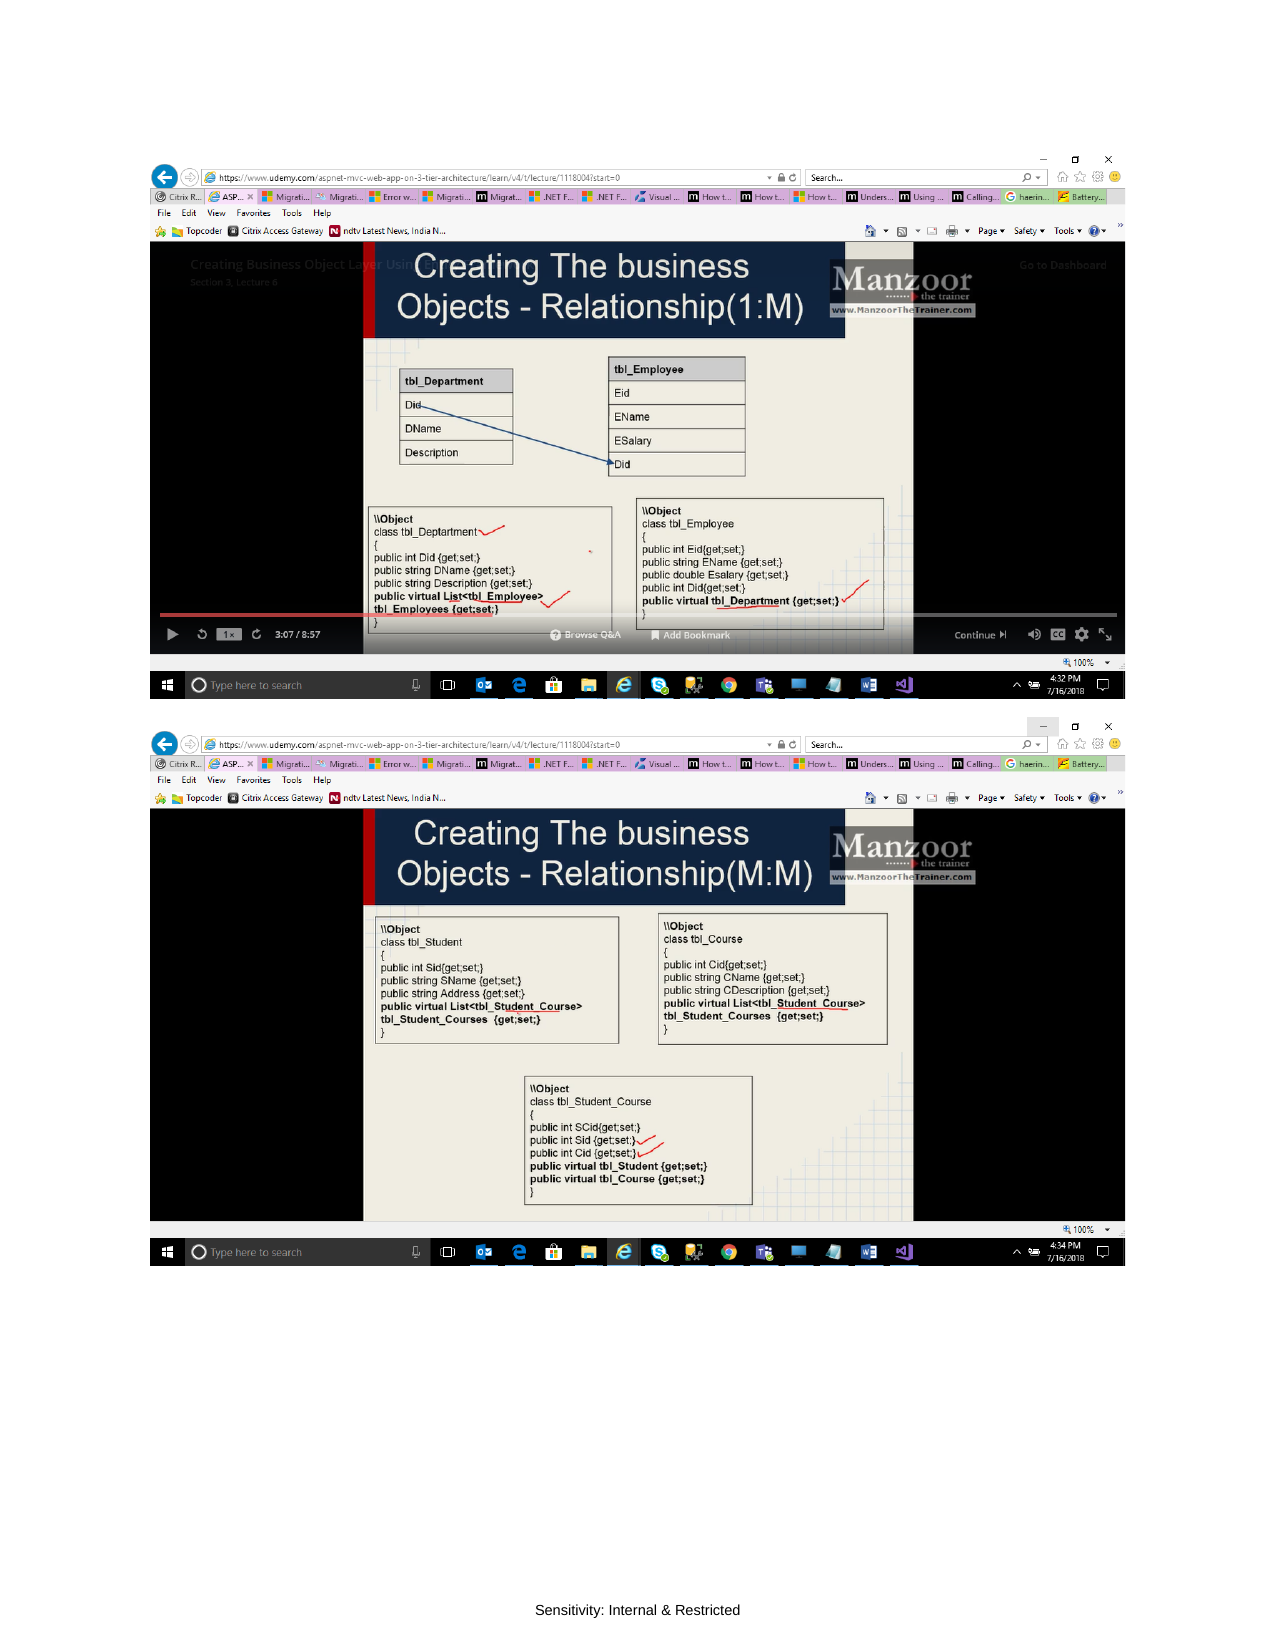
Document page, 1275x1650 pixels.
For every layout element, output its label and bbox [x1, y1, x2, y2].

picture [150, 150, 1125, 699]
picture [150, 717, 1125, 1266]
